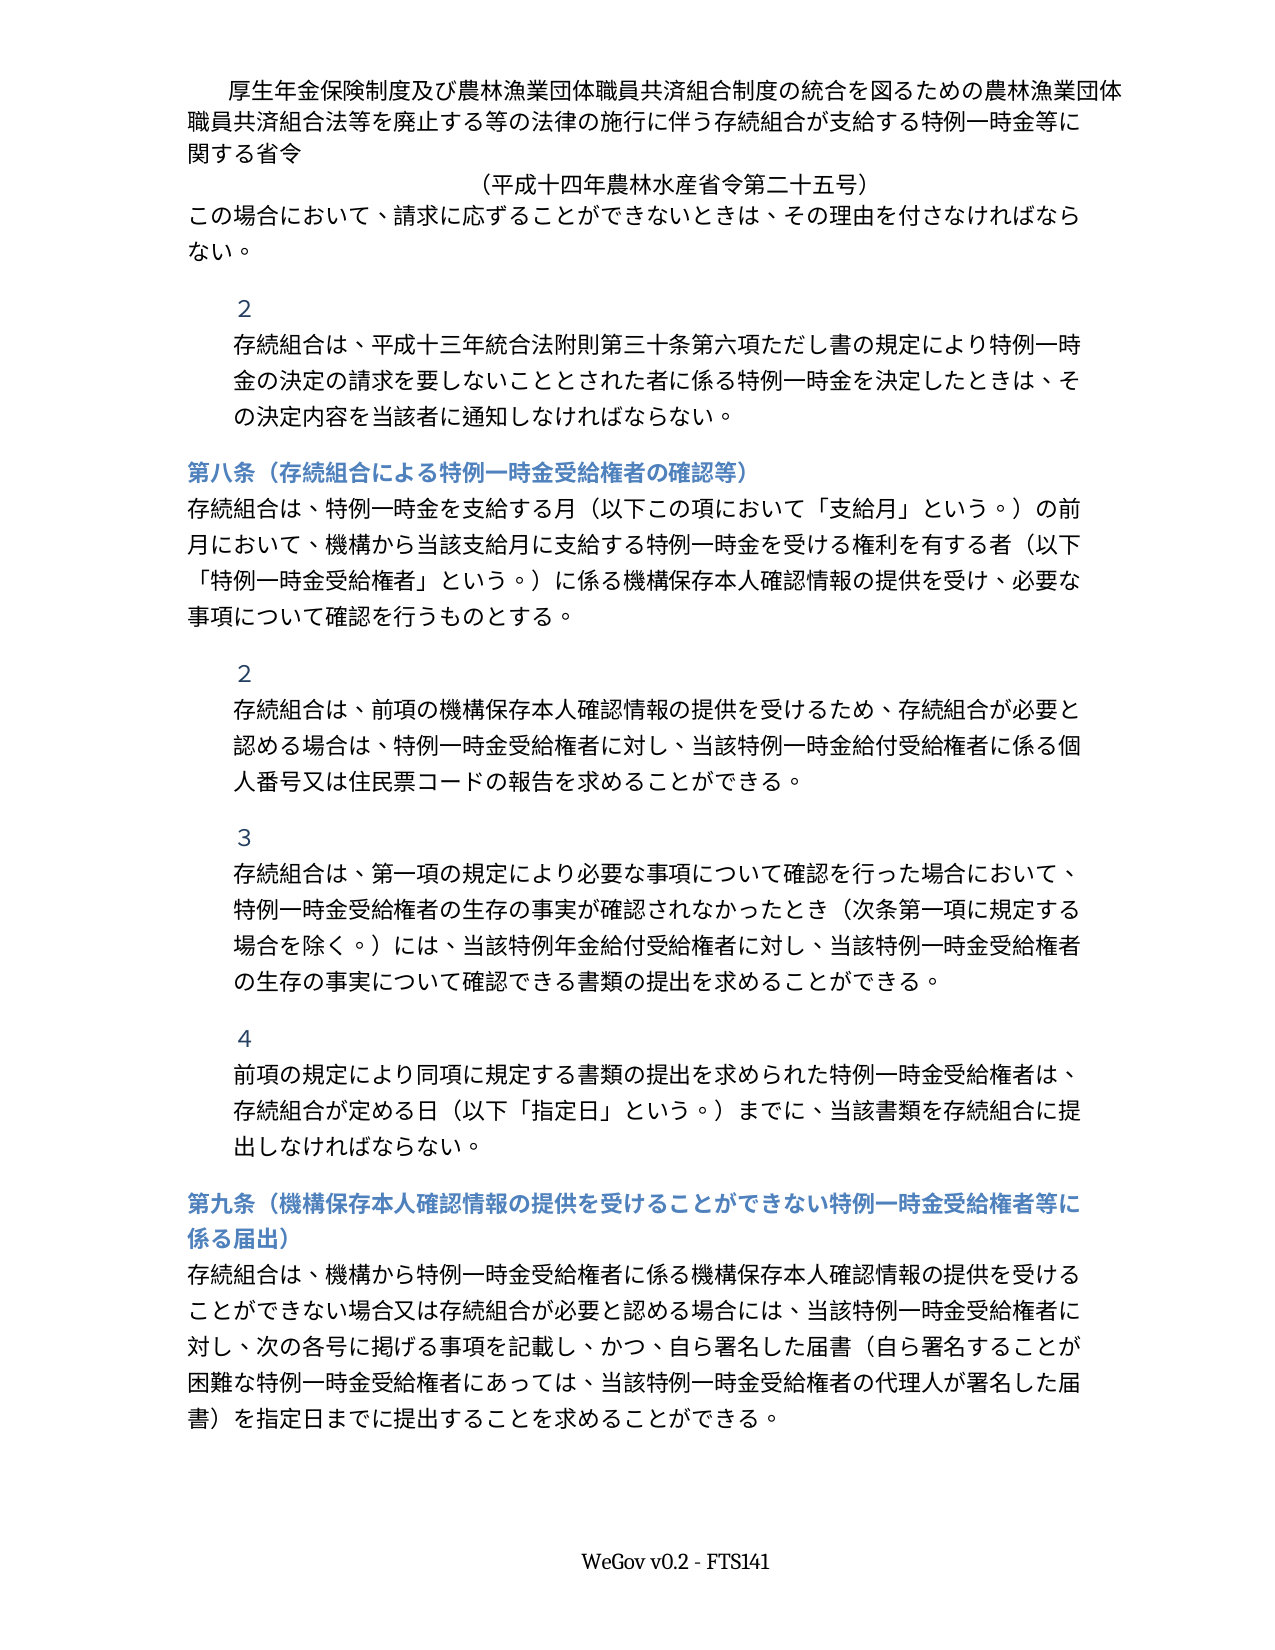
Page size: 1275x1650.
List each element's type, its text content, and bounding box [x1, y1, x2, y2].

subtitle 第九条（機構保存本人確認情報の提供を受けることができない特例一時金受給権者等に係る届出） [187, 1187, 1087, 1255]
subtitle ４ [233, 1023, 1087, 1054]
text 前項の規定により同項に規定する書類の提出を求められた特例一時金受給権者は、存続組合が定める日（以下「指定日」という。）までに、当該書類を存続組合に提出しなければならない。 [233, 1059, 1087, 1162]
subtitle 第八条（存続組合による特例一時金受給権者の確認等） [187, 457, 1087, 488]
text 存続組合は、特例年金給付、特例一時金又は特例退職共済一時金等の請求書の提出があったときは、遅滞なく、これを審査し、決定し、その決定内容を請求者に通知しなければならない。 この場合において、請求に応ずることができないときは、その理由を付さなければならない。 [187, 200, 1087, 267]
text 存続組合は、第一項の規定により必要な事項について確認を行った場合において、特例一時金受給権者の生存の事実が確認されなかったとき（次条第一項に規定する場合を除く。）には、当該特例年金給付受給権者に対し、当該特例一時金受給権者の生存の事実について確認できる書類の提出を求めることができる。 [233, 858, 1087, 997]
text 存続組合は、特例一時金を支給する月（以下この項において「支給月」という。）の前月において、機構から当該支給月に支給する特例一時金を受ける権利を有する者（以下「特例一時金受給権者」という。）に係る機構保存本人確認情報の提供を受け、必要な事項について確認を行うものとする。 [187, 493, 1087, 632]
text 存続組合は、平成十三年統合法附則第三十条第六項ただし書の規定により特例一時金の決定の請求を要しないこととされた者に係る特例一時金を決定したときは、その決定内容を当該者に通知しなければならない。 [233, 329, 1087, 432]
text 存続組合は、前項の機構保存本人確認情報の提供を受けるため、存続組合が必要と認める場合は、特例一時金受給権者に対し、当該特例一時金給付受給権者に係る個人番号又は住民票コードの報告を求めることができる。 [233, 694, 1087, 797]
subtitle ３ [233, 822, 1087, 854]
subtitle ２ [233, 658, 1087, 689]
text 存続組合は、機構から特例一時金受給権者に係る機構保存本人確認情報の提供を受けることができない場合又は存続組合が必要と認める場合には、当該特例一時金受給権者に対し、次の各号に掲げる事項を記載し、かつ、自ら署名した届書（自ら署名することが困難な特例一時金受給権者にあっては、当該特例一時金受給権者の代理人が署名した届書）を指定日までに提出することを求めることができる。 [187, 1259, 1087, 1434]
subtitle ２ [233, 293, 1087, 324]
